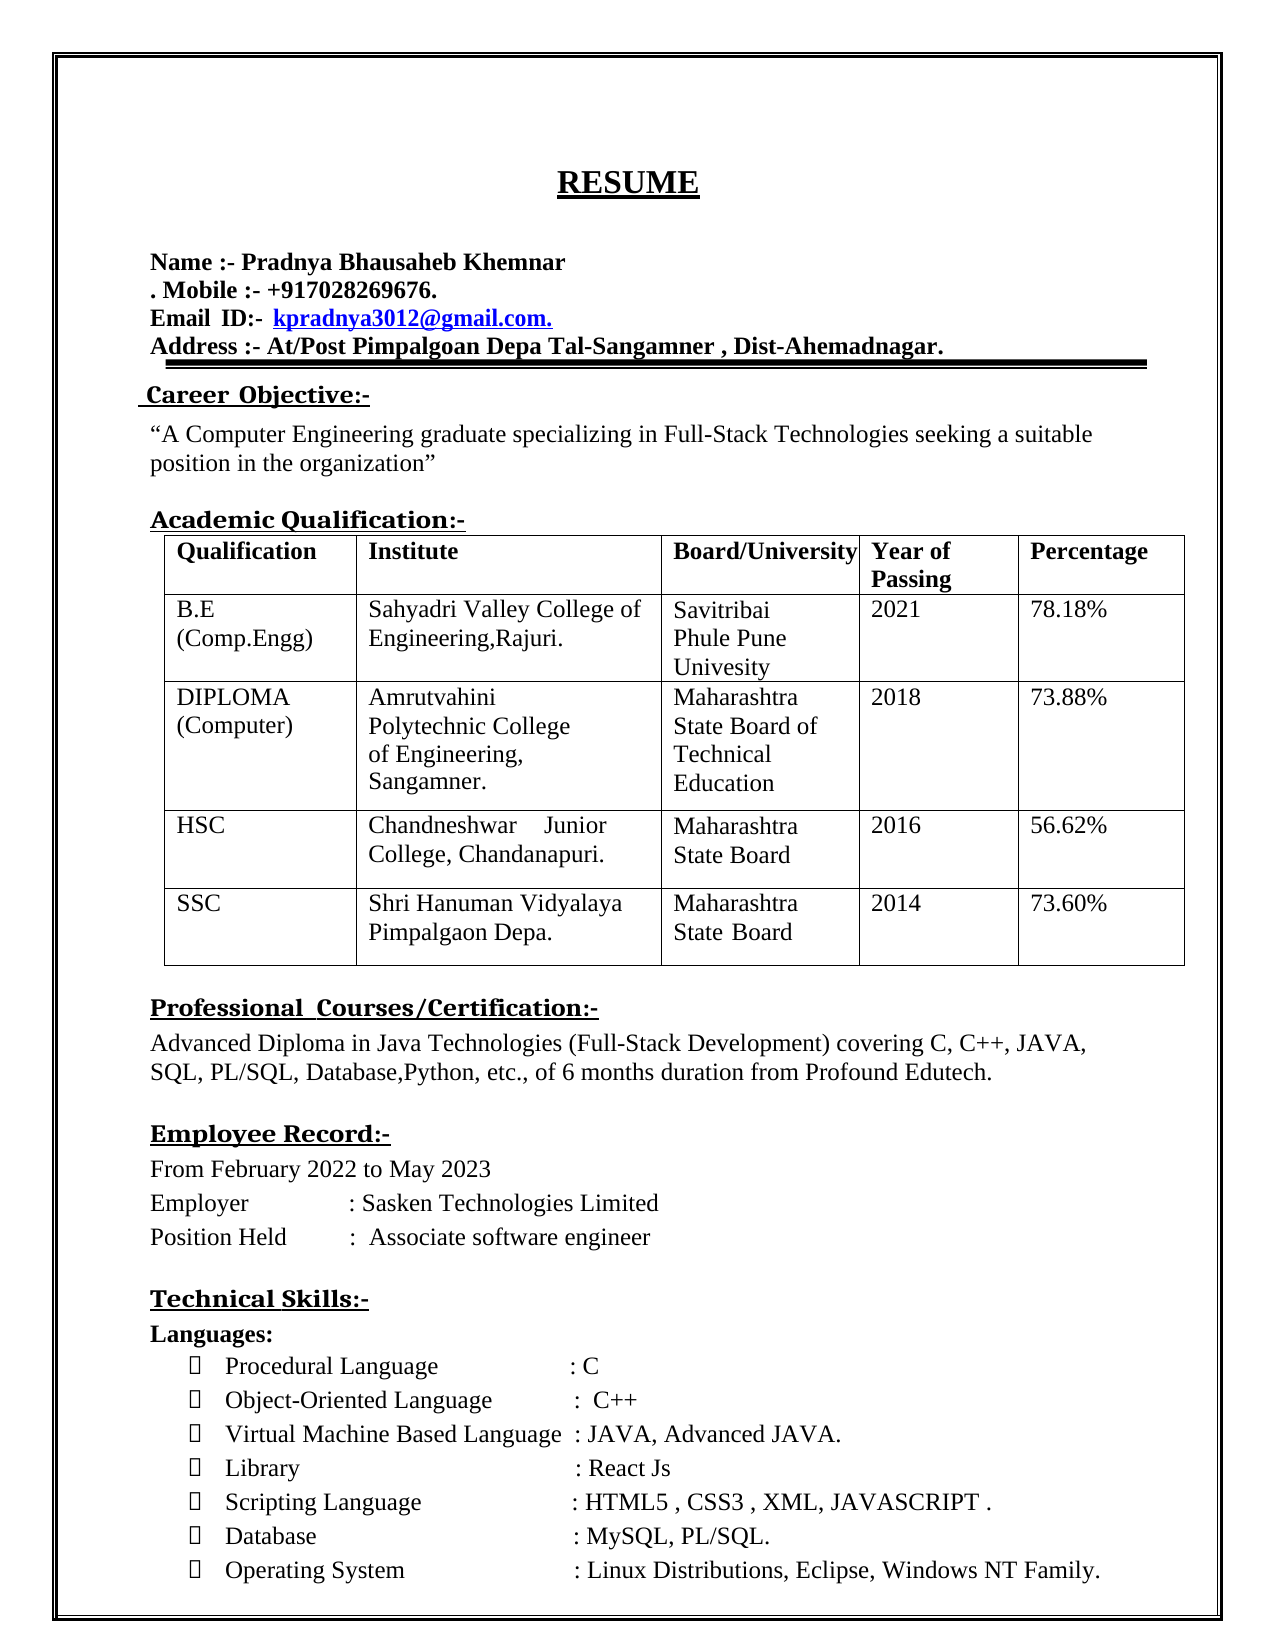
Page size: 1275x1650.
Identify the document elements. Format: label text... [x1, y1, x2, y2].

table_cell DIPLOMA (Computer) [165, 682, 356, 810]
subtitle Name :- Pradnya Bhausaheb Khemnar . Mobile :- +917028269676. [150, 248, 573, 304]
table_cell 78.18% [1019, 595, 1184, 681]
text Email ID:- kpradnya3012@gmail.com. [150, 304, 1135, 332]
table_cell Chandneshwar Junior College, Chandanapuri. [357, 811, 661, 887]
table_cell 2018 [860, 682, 1018, 810]
text From February 2022 to May 2023 [150, 1154, 1094, 1183]
text Employer : Sasken Technologies Limited [150, 1188, 1094, 1217]
list Operating System : Linux Distributions, Eclipse, Windows NT Family. [187, 1552, 1135, 1586]
subtitle Technical Skills:- [150, 1285, 1135, 1314]
subtitle Employee Record:- [150, 1120, 1135, 1148]
title RESUME [554, 162, 701, 201]
list Virtual Machine Based Language : JAVA, Advanced JAVA. [187, 1416, 1135, 1450]
table_header Board/University [662, 536, 859, 594]
table_cell Sahyadri Valley College of Engineering,Rajuri. [357, 595, 661, 681]
text “A Computer Engineering graduate specializing in Full-Stack Technologies seeking a suitable position in the organization” [150, 419, 1135, 477]
list Procedural Language : C [187, 1348, 1135, 1382]
text Advanced Diploma in Java Technologies (Full-Stack Development) covering C, C++, JAVA, SQL, PL/SQL, Database,Python, etc., of 6 months duration from Profound Edutech. [150, 1028, 1094, 1086]
table_cell B.E (Comp.Engg) [165, 595, 356, 681]
table_cell Amrutvahini Polytechnic College of Engineering, Sangamner. [357, 682, 661, 810]
subtitle Academic Qualification:- [150, 506, 1135, 535]
table_cell 56.62% [1019, 811, 1184, 887]
table_header Institute [357, 536, 661, 594]
table_header Percentage [1019, 536, 1184, 594]
table_cell 73.60% [1019, 889, 1184, 965]
list Object-Oriented Language : C++ [187, 1382, 1135, 1416]
table_header Qualification [165, 536, 356, 594]
text Career Objective:- [138, 381, 1135, 410]
table_cell Maharashtra State Board [662, 889, 859, 965]
table_cell 73.88% [1019, 682, 1184, 810]
table_cell Maharashtra State Board [662, 811, 859, 887]
list Library : React Js [187, 1450, 1135, 1484]
text Languages: [150, 1319, 1135, 1348]
table_cell Savitribai Phule Pune Univesity [662, 595, 859, 681]
text Professional Courses/Certification:- [150, 994, 1135, 1023]
text Position Held : Associate software engineer [150, 1222, 1094, 1251]
list Database : MySQL, PL/SQL. [187, 1518, 1135, 1552]
subtitle Address :- At/Post Pimpalgoan Depa Tal-Sangamner , Dist-Ahemadnagar. [150, 332, 1135, 360]
table_cell Maharashtra State Board of Technical Education [662, 682, 859, 810]
table_cell Shri Hanuman Vidyalaya Pimpalgaon Depa. [357, 889, 661, 965]
table_cell 2021 [860, 595, 1018, 681]
list Scripting Language : HTML5 , CSS3 , XML, JAVASCRIPT . [187, 1484, 1135, 1518]
table_cell 2014 [860, 889, 1018, 965]
table_cell HSC [165, 811, 356, 887]
table_header Year of Passing [860, 536, 1018, 594]
table_cell 2016 [860, 811, 1018, 887]
table_cell SSC [165, 889, 356, 965]
